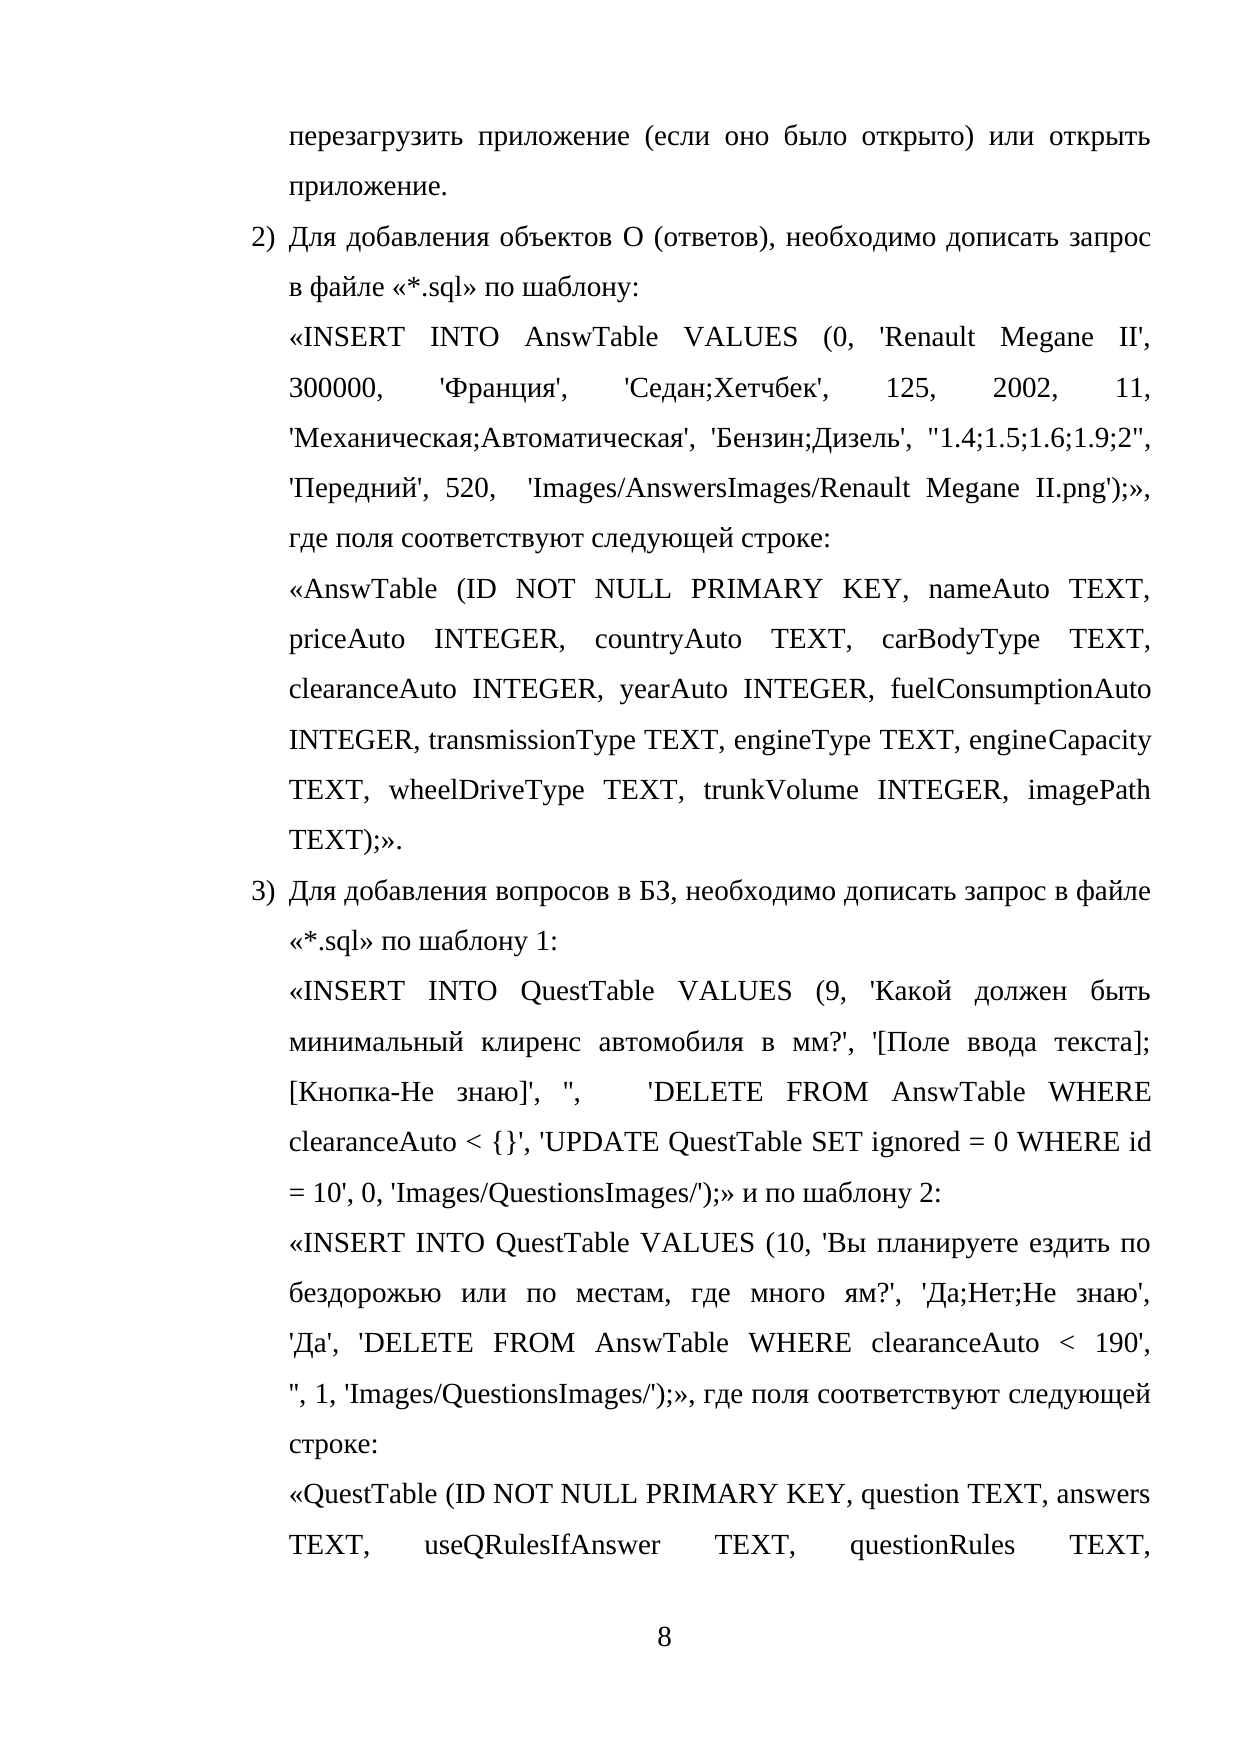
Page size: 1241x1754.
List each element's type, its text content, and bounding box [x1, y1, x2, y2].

list «INSERT INTO QuestTable VALUES (10, 'Вы планируете ездить по бездорожью или по местам, где много ям?', 'Да;Нет;Не знаю', 'Да', 'DELETE FROM AnswTable WHERE clearanceAuto < 190', '', 1, 'Images/QuestionsImages/');», где поля соответствуют следующей строке: [288, 1225, 1152, 1460]
list «AnswTable (ID NOT NULL PRIMARY KEY, nameAuto TEXT, priceAuto INTEGER, countryAuto TEXT, carBodyType TEXT, clearanceAuto INTEGER, yearAuto INTEGER, fuelСonsumptionAuto INTEGER, transmissionType TEXT, engineType TEXT, engineСapacity TEXT, wheelDriveType TEXT, trunkVolume INTEGER, imagePath TEXT);». [288, 571, 1152, 856]
list «INSERT INTO QuestTable VALUES (9, 'Какой должен быть минимальный клиренс автомобиля в мм?', '[Поле ввода текста];[Кнопка-Не знаю]', '', 'DELETE FROM AnswTable WHERE clearanceAuto < {}', 'UPDATE QuestTable SET ignored = 0 WHERE id = 10', 0, 'Images/QuestionsImages/');» и по шаблону 2: [288, 973, 1152, 1208]
list Для добавления объектов O (ответов), необходимо дописать запрос в файле «*.sql» по шаблону: [251, 219, 1152, 303]
list «INSERT INTO AnswTable VALUES (0, 'Renault Megane II', 300000, 'Франция', 'Седан;Хетчбек', 125, 2002, 11, 'Механическая;Автоматическая', 'Бензин;Дизель', "1.4;1.5;1.6;1.9;2", 'Передний', 520, 'Images/AnswersImages/Renault Megane II.png');», где поля соответствуют следующей строке: [288, 319, 1152, 554]
list Для добавления вопросов в БЗ, необходимо дописать запрос в файле «*.sql» по шаблону 1: [251, 873, 1152, 957]
